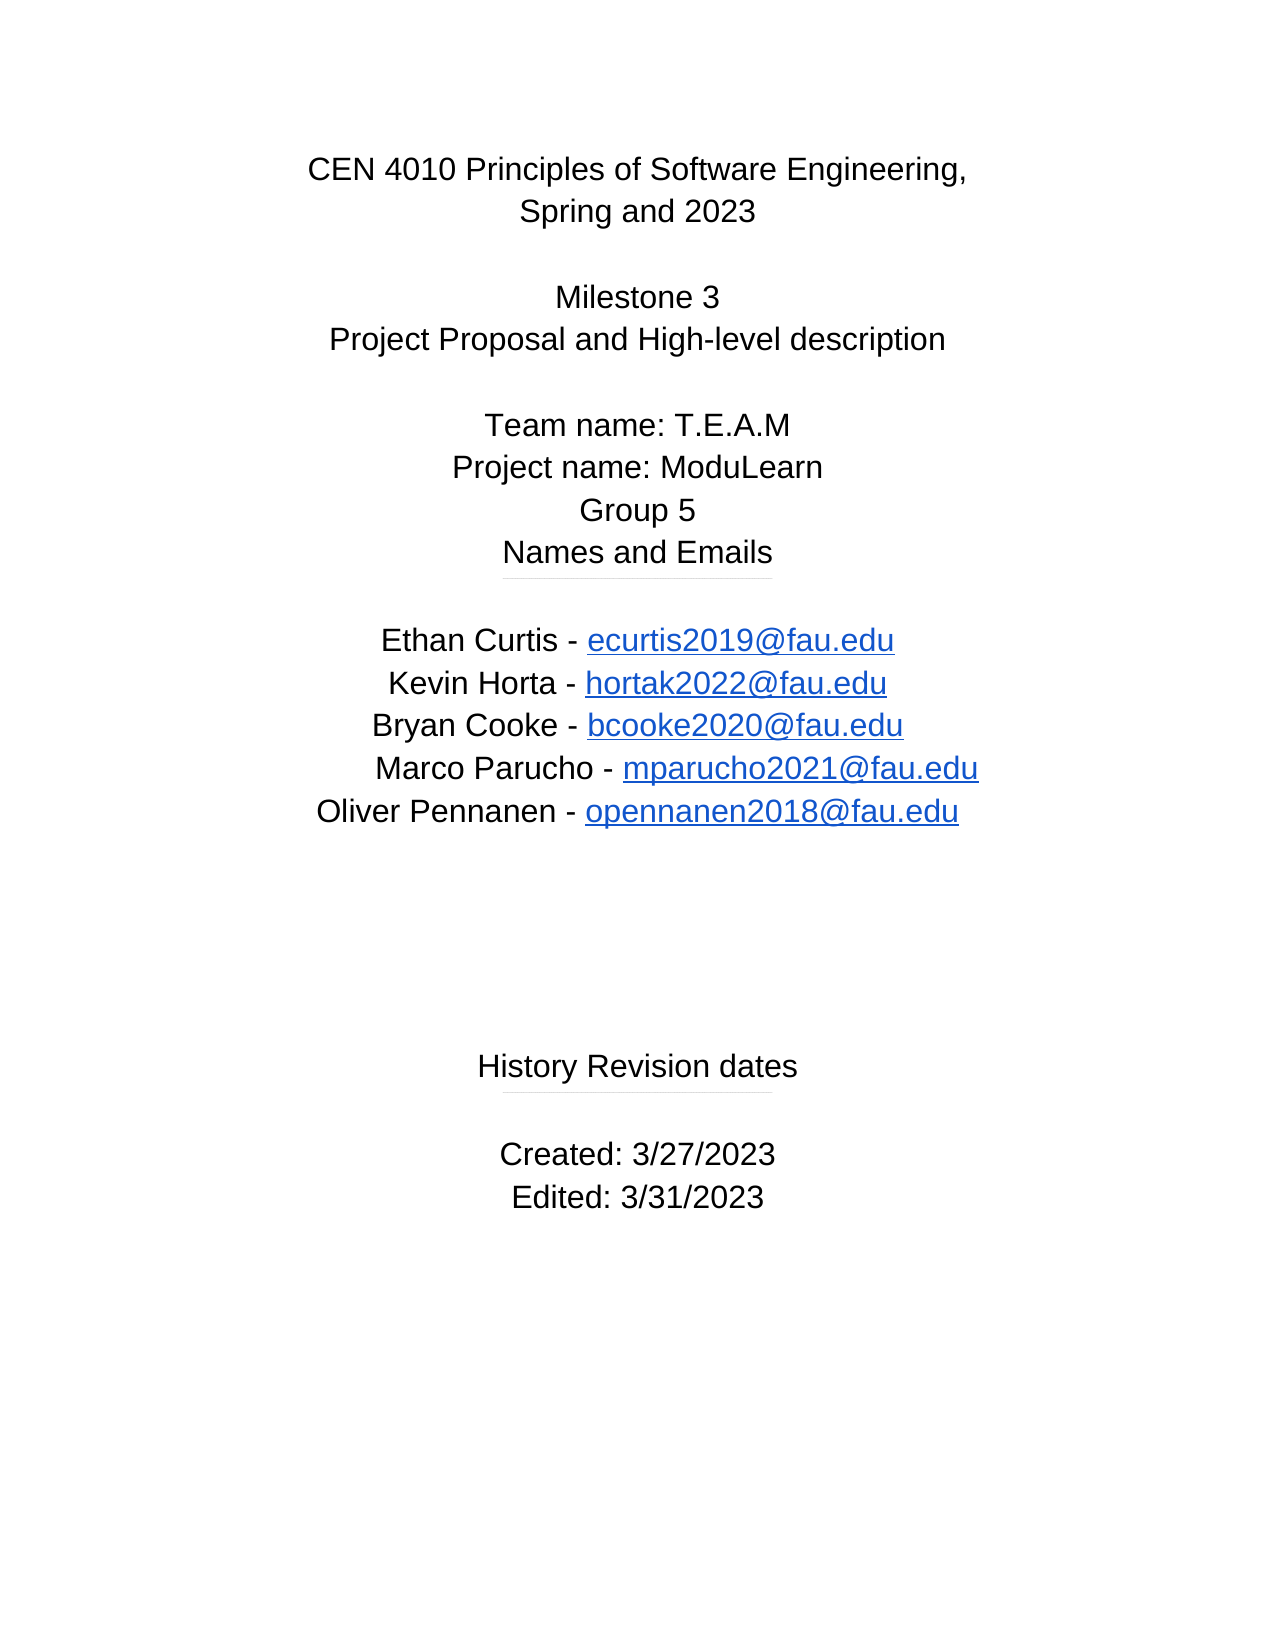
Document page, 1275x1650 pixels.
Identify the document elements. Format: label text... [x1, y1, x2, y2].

text Names and Emails [150, 533, 1125, 571]
text Created: 3/27/2023 [150, 1135, 1125, 1172]
text Team name: T.E.A.M [150, 406, 1125, 443]
text History Revision dates [150, 1047, 1125, 1084]
text Spring and 2023 [150, 193, 1125, 230]
text Project Proposal and High-level description [150, 320, 1125, 357]
text Project name: ModuLearn [150, 448, 1125, 485]
text Marco Parucho - mparucho2021@fau.edu [150, 749, 1125, 786]
text Edited: 3/31/2023 [150, 1178, 1125, 1215]
text Group 5 [150, 491, 1125, 528]
text Kevin Horta - hortak2022@fau.edu [150, 664, 1125, 701]
text Milestone 3 [150, 278, 1125, 315]
text Bryan Cooke - bcooke2020@fau.edu [150, 707, 1125, 744]
text CEN 4010 Principles of Software Engineering, [150, 150, 1125, 187]
text Oliver Pennanen - opennanen2018@fau.edu [150, 792, 1125, 829]
text Ethan Curtis - ecurtis2019@fau.edu [150, 621, 1125, 658]
